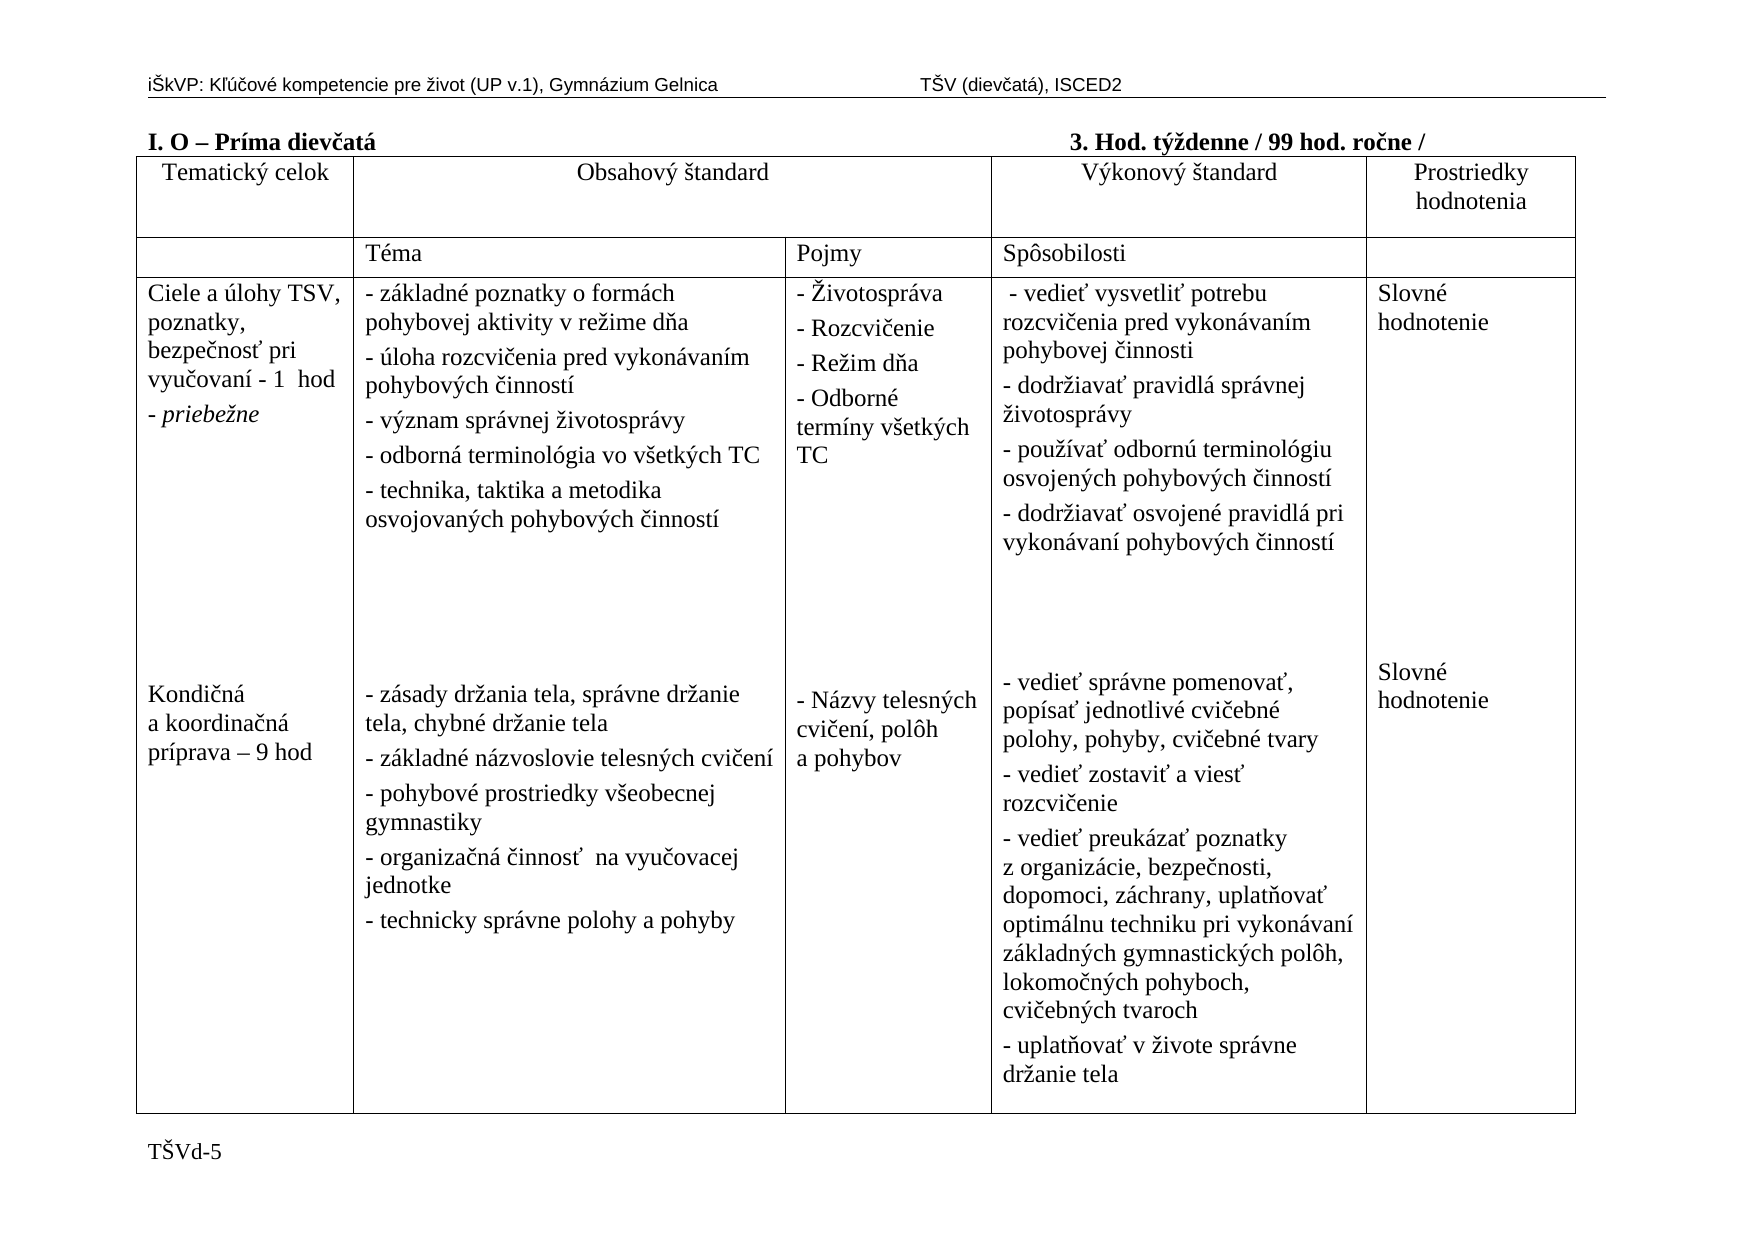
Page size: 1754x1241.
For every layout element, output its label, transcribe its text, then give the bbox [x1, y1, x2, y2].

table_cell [992, 278, 1366, 1113]
table_header Výkonový štandard [992, 157, 1366, 237]
table_cell [1367, 238, 1575, 277]
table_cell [1367, 278, 1575, 1113]
table_cell Téma [354, 238, 785, 277]
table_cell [354, 278, 785, 1113]
table_header Tematický celok [137, 157, 353, 237]
table_header Prostriedky hodnotenia [1367, 157, 1575, 237]
table_cell [137, 238, 353, 277]
subtitle I. O – Príma dievčatá 3. Hod. týždenne / 99 hod. ročne / [148, 127, 1606, 156]
table_cell Pojmy [786, 238, 991, 277]
table_header Obsahový štandard [354, 157, 991, 237]
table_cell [137, 278, 353, 1113]
table_cell Spôsobilosti [992, 238, 1366, 277]
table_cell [786, 278, 991, 1113]
